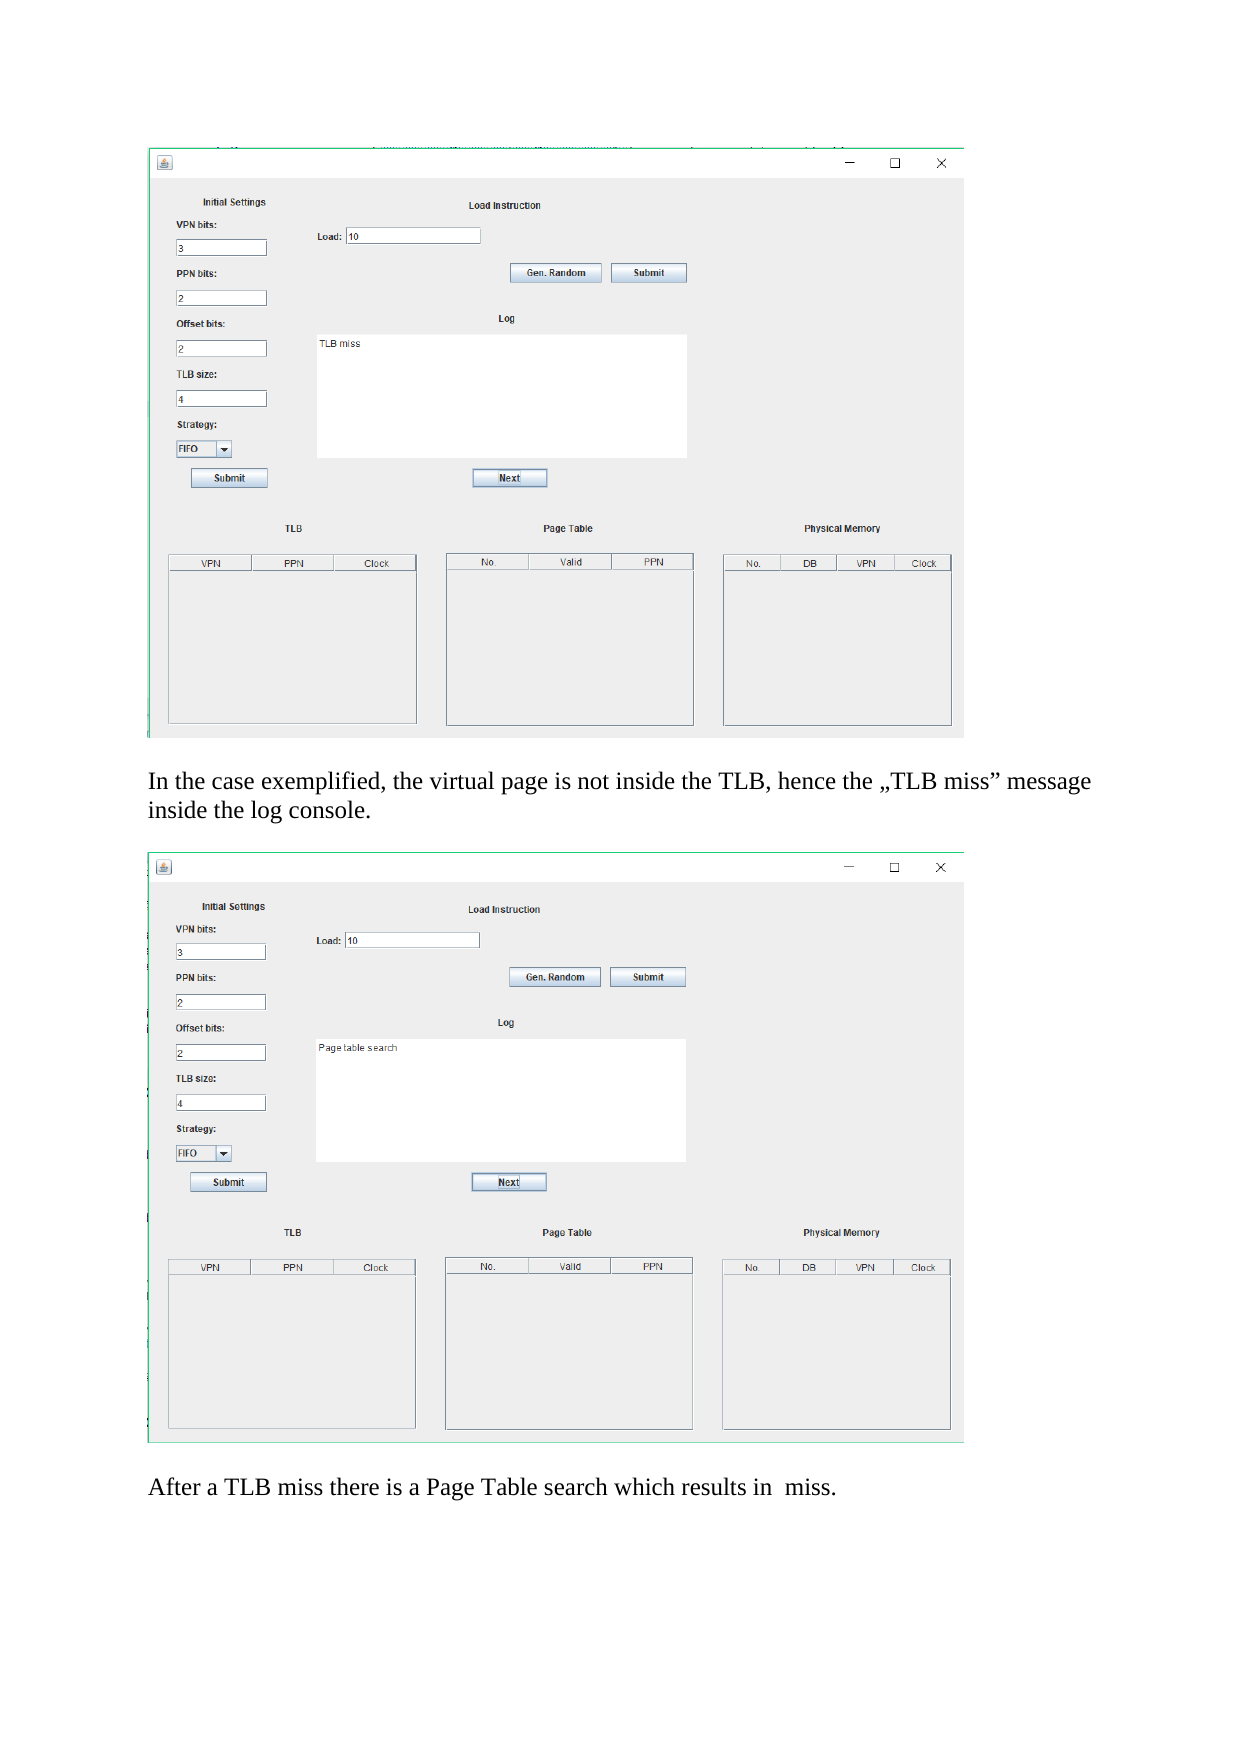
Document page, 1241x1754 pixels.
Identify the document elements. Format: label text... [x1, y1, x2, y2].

text After a TLB miss there is a Page Table search which results in miss. [148, 1472, 1093, 1500]
picture [147, 147, 964, 738]
picture [147, 852, 964, 1443]
text In the case exemplified, the virtual page is not inside the TLB, hence the „TLB miss” message inside the log console. [148, 766, 1093, 824]
